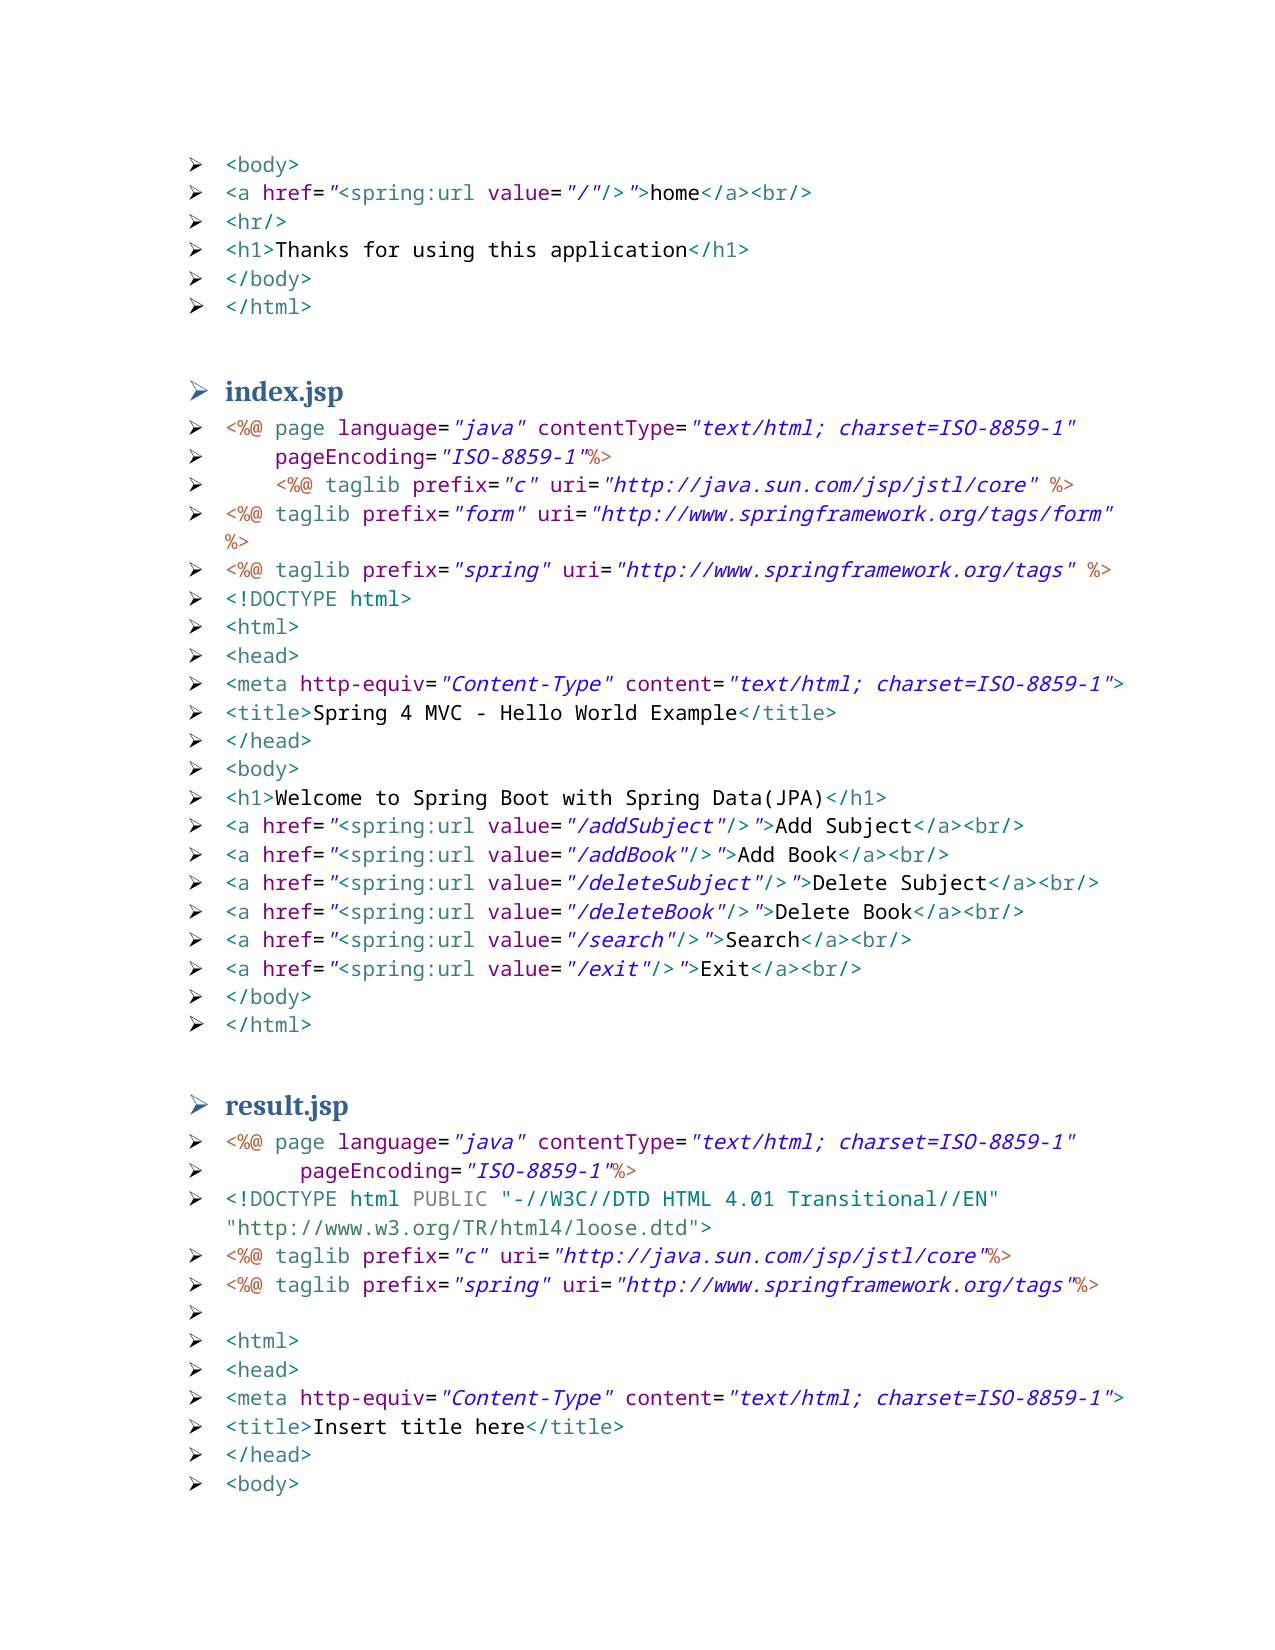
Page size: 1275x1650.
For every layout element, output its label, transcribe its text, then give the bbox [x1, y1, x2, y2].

list <title>Insert title here</title> [187, 1412, 1125, 1440]
list <meta http-equiv="Content-Type" content="text/html; charset=ISO-8859-1"> [187, 669, 1125, 698]
list <body> [187, 754, 1125, 783]
list <%@ taglib prefix="c" uri="http://java.sun.com/jsp/jstl/core"%> [187, 1241, 1125, 1270]
list <h1>Thanks for using this application</h1> [187, 235, 1125, 264]
list <%@ taglib prefix="spring" uri="http://www.springframework.org/tags" %> [187, 556, 1125, 584]
list <title>Spring 4 MVC - Hello World Example</title> [187, 698, 1125, 726]
list <body> [187, 150, 1125, 178]
list <%@ taglib prefix="form" uri="http://www.springframework.org/tags/form" %> [187, 499, 1125, 556]
list <a href="<spring:url value="/deleteSubject"/>">Delete Subject</a><br/> [187, 868, 1125, 897]
list <!DOCTYPE html> [187, 584, 1125, 612]
list <h1>Welcome to Spring Boot with Spring Data(JPA)</h1> [187, 783, 1125, 811]
list </head> [187, 726, 1125, 754]
list </head> [187, 1440, 1125, 1469]
list <%@ taglib prefix="c" uri="http://java.sun.com/jsp/jstl/core" %> [187, 470, 1125, 499]
list </html> [187, 292, 1125, 321]
list <a href="<spring:url value="/addSubject"/>">Add Subject</a><br/> [187, 811, 1125, 840]
list <html> [187, 612, 1125, 641]
list </body> [187, 264, 1125, 292]
list </body> [187, 982, 1125, 1011]
list <a href="<spring:url value="/exit"/>">Exit</a><br/> [187, 954, 1125, 982]
list <body> [187, 1469, 1125, 1497]
list <a href="<spring:url value="/search"/>">Search</a><br/> [187, 925, 1125, 954]
list <%@ page language="java" contentType="text/html; charset=ISO-8859-1" [187, 1127, 1125, 1156]
list <a href="<spring:url value="/addBook"/>">Add Book</a><br/> [187, 840, 1125, 868]
list <%@ taglib prefix="spring" uri="http://www.springframework.org/tags"%> [187, 1270, 1125, 1298]
list <%@ page language="java" contentType="text/html; charset=ISO-8859-1" [187, 413, 1125, 442]
list <head> [187, 1355, 1125, 1383]
list <!DOCTYPE html PUBLIC "-//W3C//DTD HTML 4.01 Transitional//EN" "http://www.w3.org/TR/html4/loose.dtd"> [187, 1184, 1125, 1241]
list <a href="<spring:url value="/deleteBook"/>">Delete Book</a><br/> [187, 897, 1125, 925]
list <head> [187, 641, 1125, 669]
subtitle result.jsp [187, 1089, 1125, 1122]
list pageEncoding="ISO-8859-1"%> [187, 442, 1125, 470]
list <html> [187, 1327, 1125, 1355]
list </html> [187, 1011, 1125, 1039]
list <meta http-equiv="Content-Type" content="text/html; charset=ISO-8859-1"> [187, 1383, 1125, 1412]
list <hr/> [187, 207, 1125, 235]
list pageEncoding="ISO-8859-1"%> [187, 1156, 1125, 1184]
subtitle index.jsp [187, 375, 1125, 408]
list <a href="<spring:url value="/"/>">home</a><br/> [187, 178, 1125, 207]
